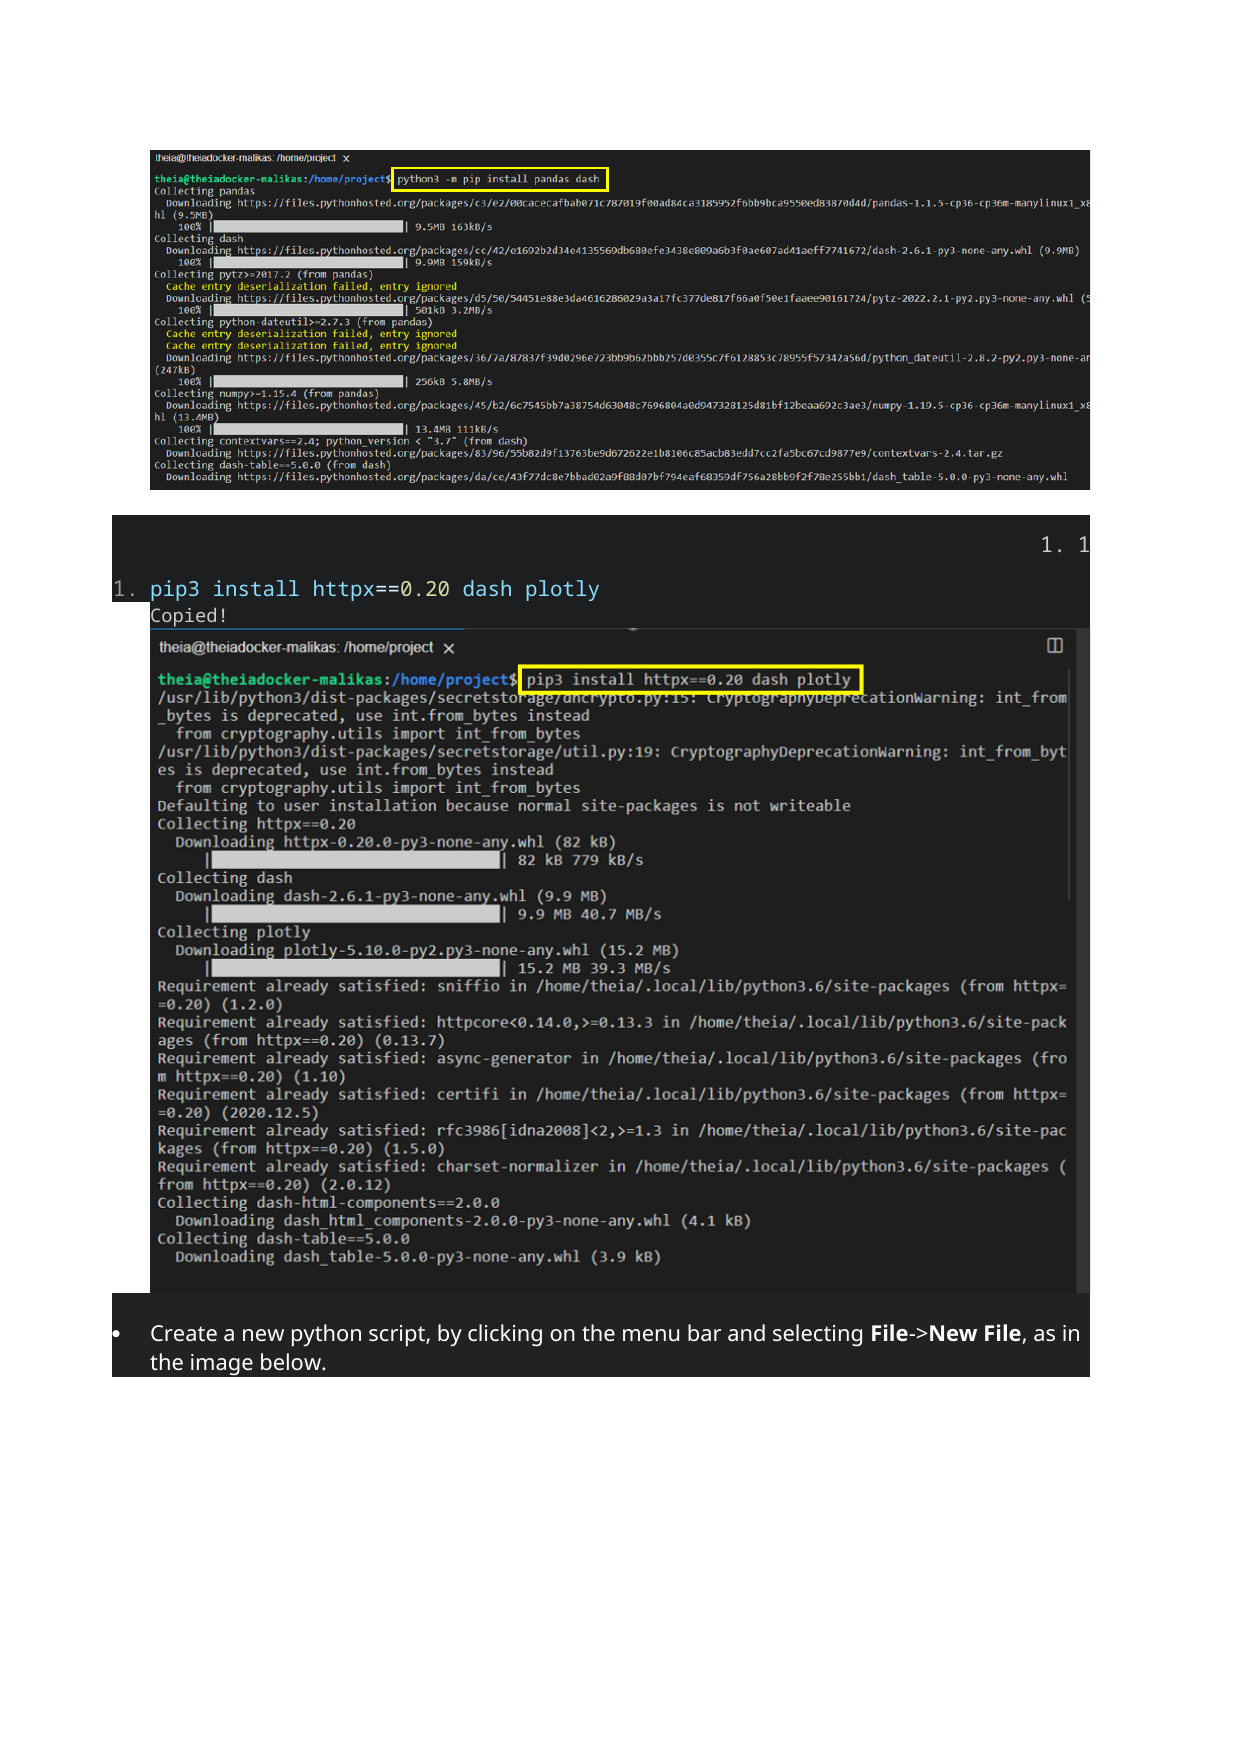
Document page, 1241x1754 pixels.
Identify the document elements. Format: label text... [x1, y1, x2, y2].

picture [150, 628, 1091, 1293]
list Create a new python script, by clicking on the menu bar and selecting File->New File, as in the image below. [112, 1318, 1090, 1377]
list 1 [112, 515, 1090, 559]
text Copied! [150, 602, 1090, 628]
list pip3 install httpx==0.20 dash plotly [112, 559, 1090, 602]
picture [150, 150, 1091, 490]
